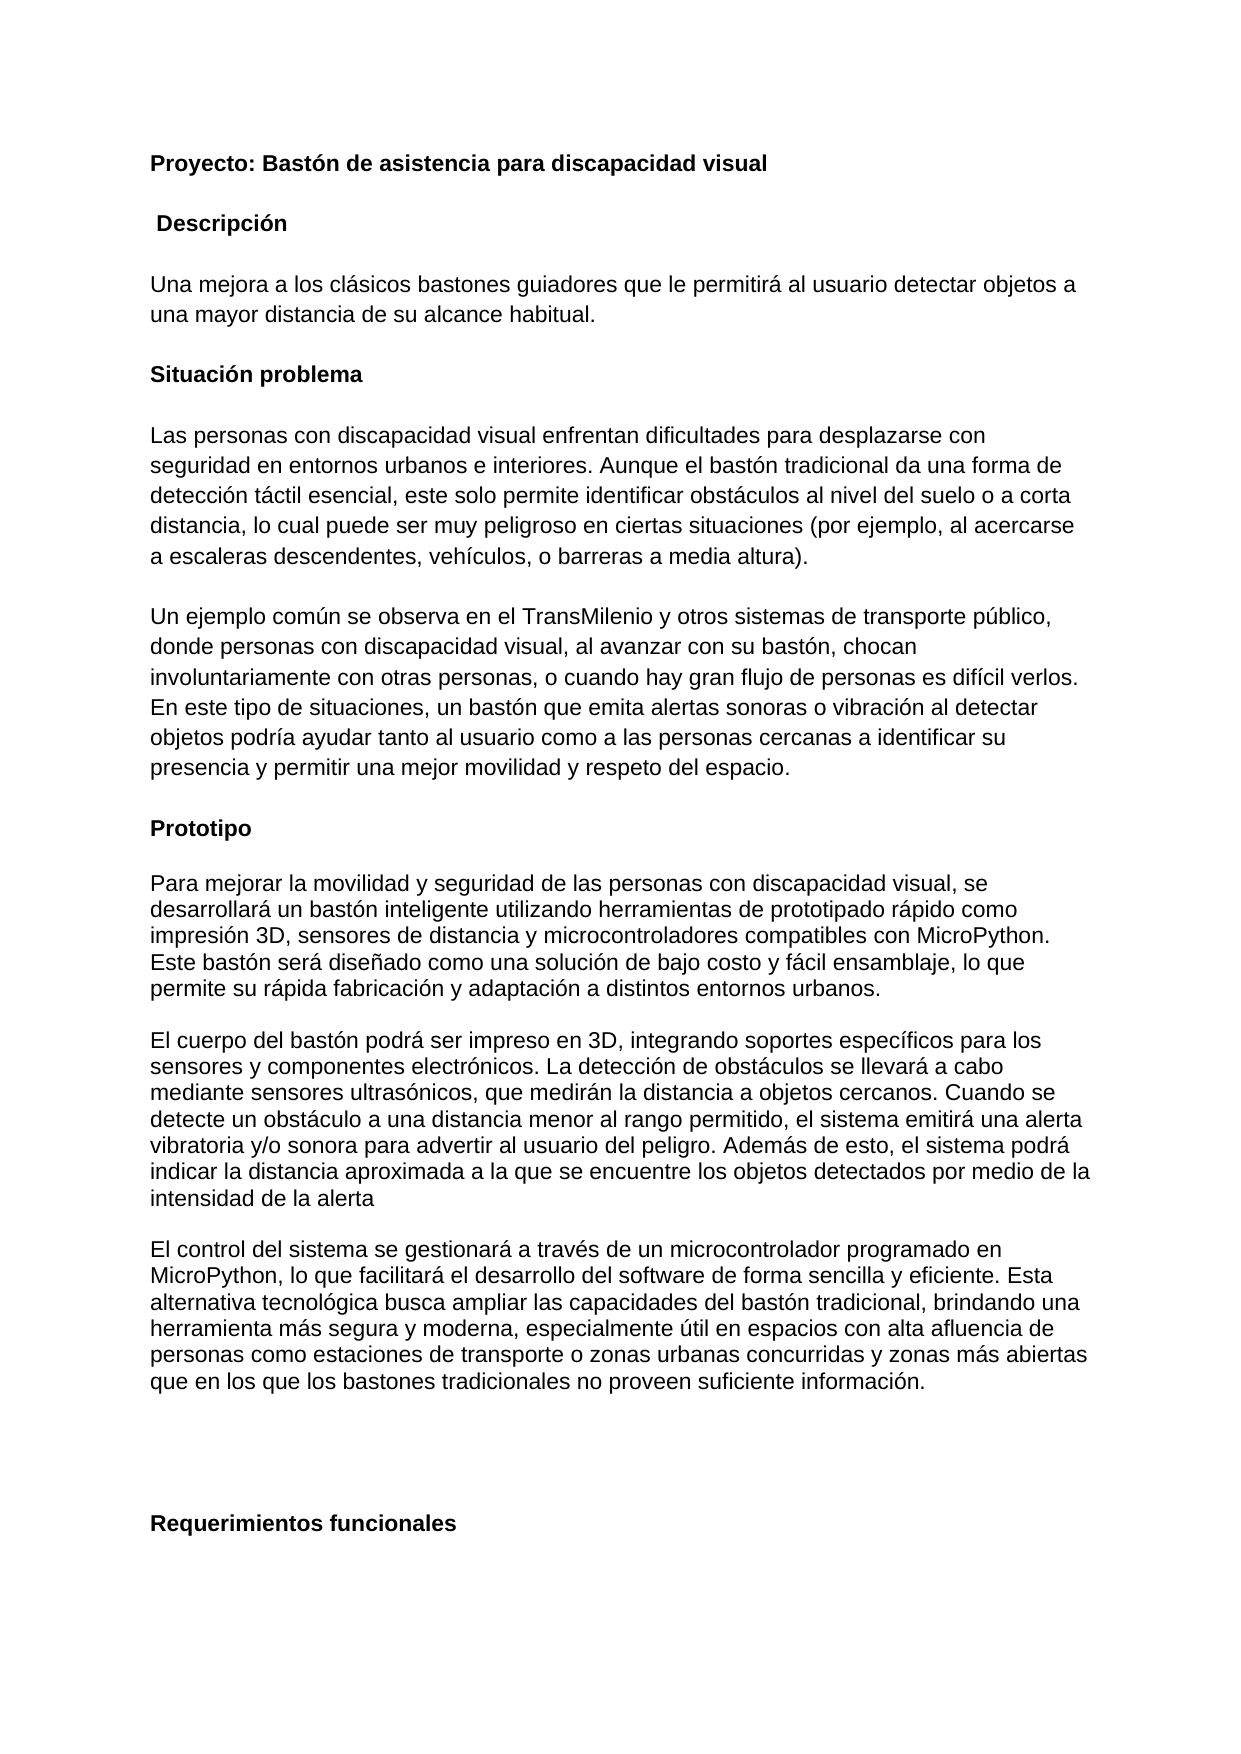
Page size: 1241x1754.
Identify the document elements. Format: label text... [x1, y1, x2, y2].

text Las personas con discapacidad visual enfrentan dificultades para desplazarse con seguridad en entornos urbanos e interiores. Aunque el bastón tradicional da una forma de detección táctil esencial, este solo permite identificar obstáculos al nivel del suelo o a corta distancia, lo cual puede ser muy peligroso en ciertas situaciones (por ejemplo, al acercarse a escaleras descendentes, vehículos, o barreras a media altura). [150, 422, 1090, 569]
text El control del sistema se gestionará a través de un microcontrolador programado en MicroPython, lo que facilitará el desarrollo del software de forma sencilla y eficiente. Esta alternativa tecnológica busca ampliar las capacidades del bastón tradicional, brindando una herramienta más segura y moderna, especialmente útil en espacios con alta afluencia de personas como estaciones de transporte o zonas urbanas concurridas y zonas más abiertas que en los que los bastones tradicionales no proveen suficiente información. [150, 1236, 1090, 1394]
text Para mejorar la movilidad y seguridad de las personas con discapacidad visual, se desarrollará un bastón inteligente utilizando herramientas de prototipado rápido como impresión 3D, sensores de distancia y microcontroladores compatibles con MicroPython. Este bastón será diseñado como una solución de bajo costo y fácil ensamblaje, lo que permite su rápida fabricación y adaptación a distintos entornos urbanos. [150, 870, 1090, 1002]
text Prototipo [150, 814, 1090, 841]
text Un ejemplo común se observa en el TransMilenio y otros sistemas de transporte público, donde personas con discapacidad visual, al avanzar con su bastón, chocan involuntariamente con otras personas, o cuando hay gran flujo de personas es difícil verlos. [150, 603, 1090, 690]
text Situación problema [150, 361, 1090, 388]
text El cuerpo del bastón podrá ser impreso en 3D, integrando soportes específicos para los sensores y componentes electrónicos. La detección de obstáculos se llevará a cabo mediante sensores ultrasónicos, que medirán la distancia a objetos cercanos. Cuando se detecte un obstáculo a una distancia menor al rango permitido, el sistema emitirá una alerta vibratoria y/o sonora para advertir al usuario del peligro. Además de esto, el sistema podrá indicar la distancia aproximada a la que se encuentre los objetos detectados por medio de la intensidad de la alerta [150, 1027, 1090, 1211]
text Proyecto: Bastón de asistencia para discapacidad visual [150, 150, 1090, 176]
text Requerimientos funcionales [150, 1510, 1090, 1536]
text En este tipo de situaciones, un bastón que emita alertas sonoras o vibración al detectar objetos podría ayudar tanto al usuario como a las personas cercanas a identificar su presencia y permitir una mejor movilidad y respeto del espacio. [150, 694, 1090, 781]
text Descripción [150, 210, 1090, 237]
text Una mejora a los clásicos bastones guiadores que le permitirá al usuario detectar objetos a una mayor distancia de su alcance habitual. [150, 271, 1090, 327]
